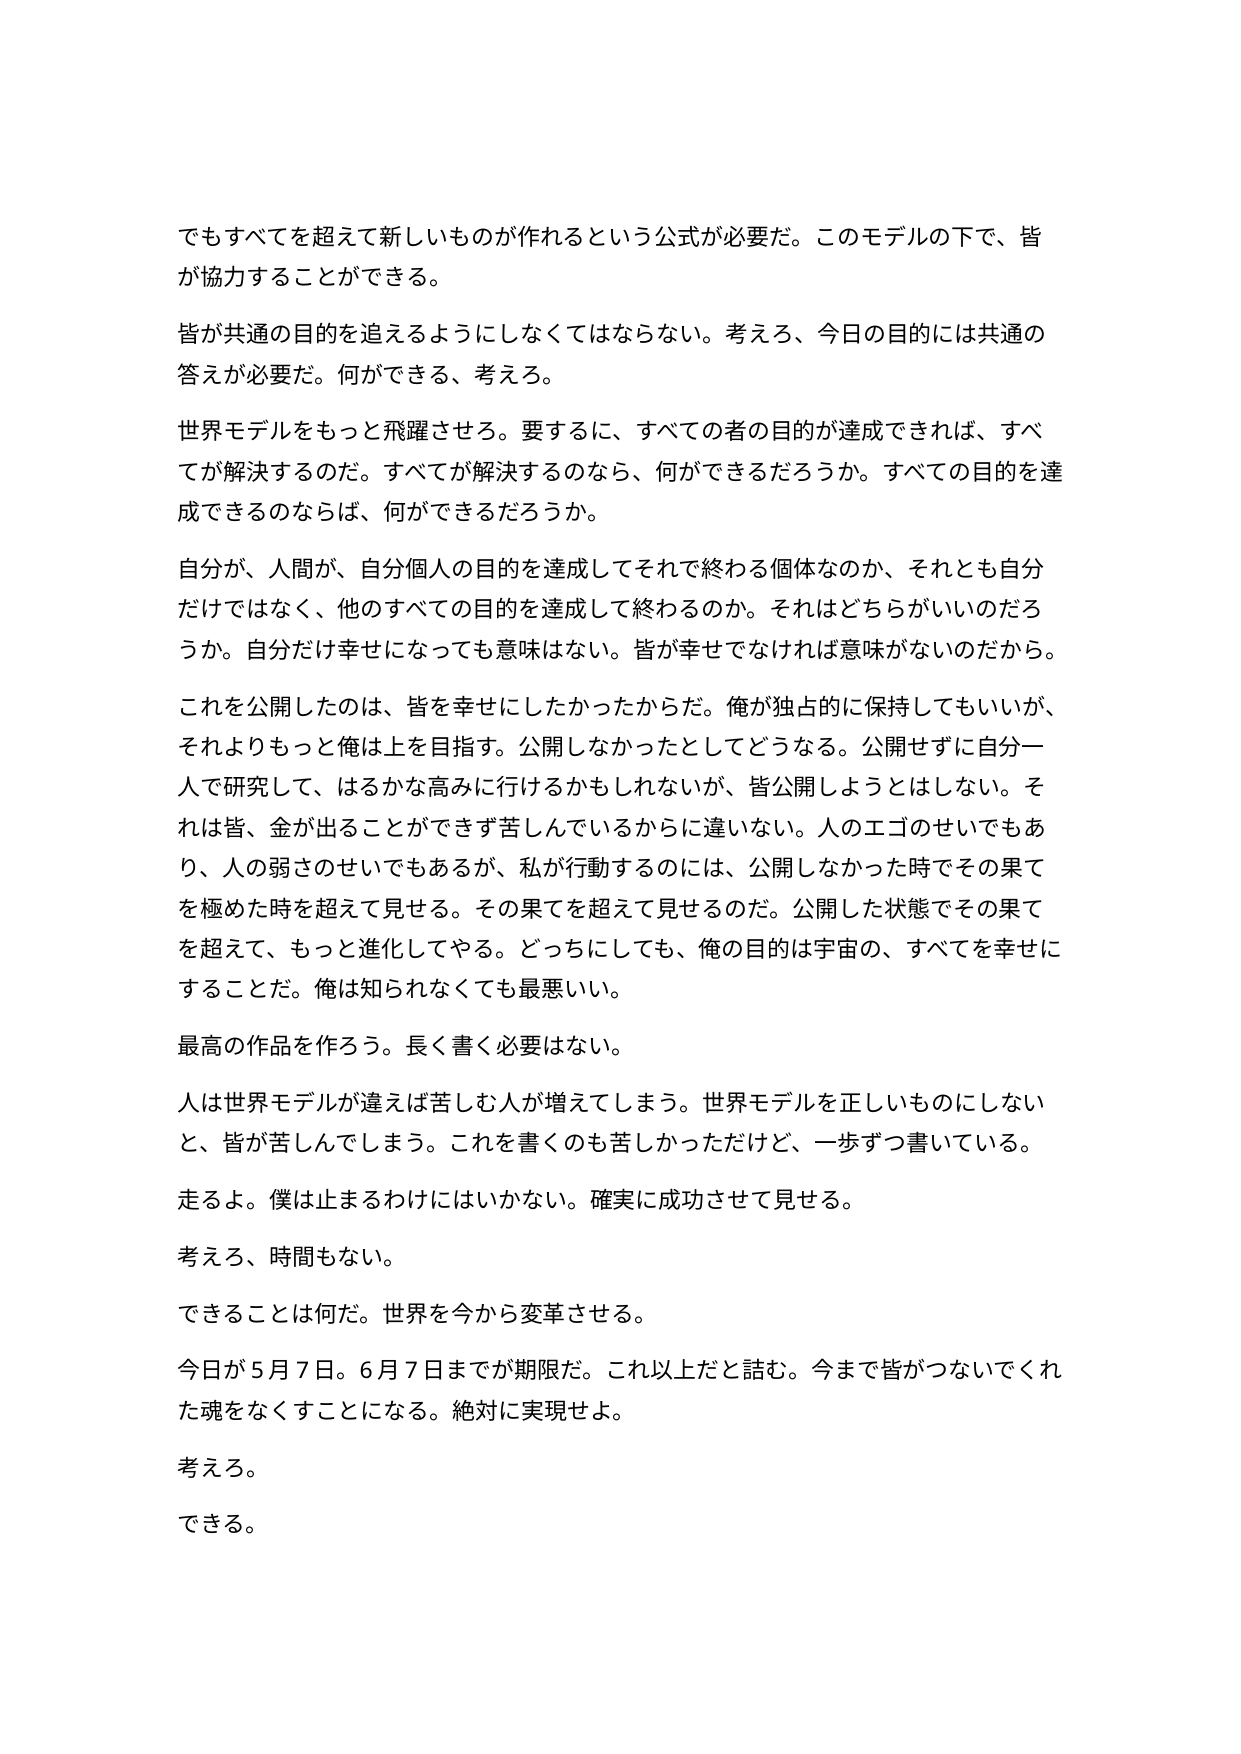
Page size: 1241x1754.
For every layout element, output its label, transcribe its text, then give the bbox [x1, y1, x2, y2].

text これを公開したのは、皆を幸せにしたかったからだ。俺が独占的に保持してもいいが、それよりもっと俺は上を目指す。公開しなかったとしてどうなる。公開せずに自分一人で研究して、はるかな高みに行けるかもしれないが、皆公開しようとはしない。それは皆、金が出ることができず苦しんでいるからに違いない。人のエゴのせいでもあり、人の弱さのせいでもあるが、私が行動するのには、公開しなかった時でその果てを極めた時を超えて見せる。その果てを超えて見せるのだ。公開した状態でその果てを超えて、もっと進化してやる。どっちにしても、俺の目的は宇宙の、すべてを幸せにすることだ。俺は知られなくても最悪いい。 [177, 686, 1063, 1007]
text 考えろ。 [177, 1447, 1063, 1485]
text できることは何だ。世界を今から変革させる。 [177, 1293, 1063, 1331]
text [177, 217, 1063, 295]
text 世界モデルをもっと飛躍させろ。要するに、すべての者の目的が達成できれば、すべてが解決するのだ。すべてが解決するのなら、何ができるだろうか。すべての目的を達成できるのならば、何ができるだろうか。 [177, 411, 1063, 529]
text 考えろ、時間もない。 [177, 1237, 1063, 1274]
text 今日が5月7日。6月7日までが期限だ。これ以上だと詰む。今まで皆がつないでくれた魂をなくすことになる。絶対に実現せよ。 [177, 1350, 1063, 1428]
text 走るよ。僕は止まるわけにはいかない。確実に成功させて見せる。 [177, 1180, 1063, 1217]
text できる。 [177, 1504, 1063, 1542]
text 最高の作品を作ろう。長く書く必要はない。 [177, 1026, 1063, 1063]
text 自分が、人間が、自分個人の目的を達成してそれで終わる個体なのか、それとも自分だけではなく、他のすべての目的を達成して終わるのか。それはどちらがいいのだろうか。自分だけ幸せになっても意味はない。皆が幸せでなければ意味がないのだから。 [177, 549, 1063, 667]
text 皆が共通の目的を追えるようにしなくてはならない。考えろ、今日の目的には共通の答えが必要だ。何ができる、考えろ。 [177, 314, 1063, 392]
text 人は世界モデルが違えば苦しむ人が増えてしまう。世界モデルを正しいものにしないと、皆が苦しんでしまう。これを書くのも苦しかっただけど、一歩ずつ書いている。 [177, 1083, 1063, 1161]
